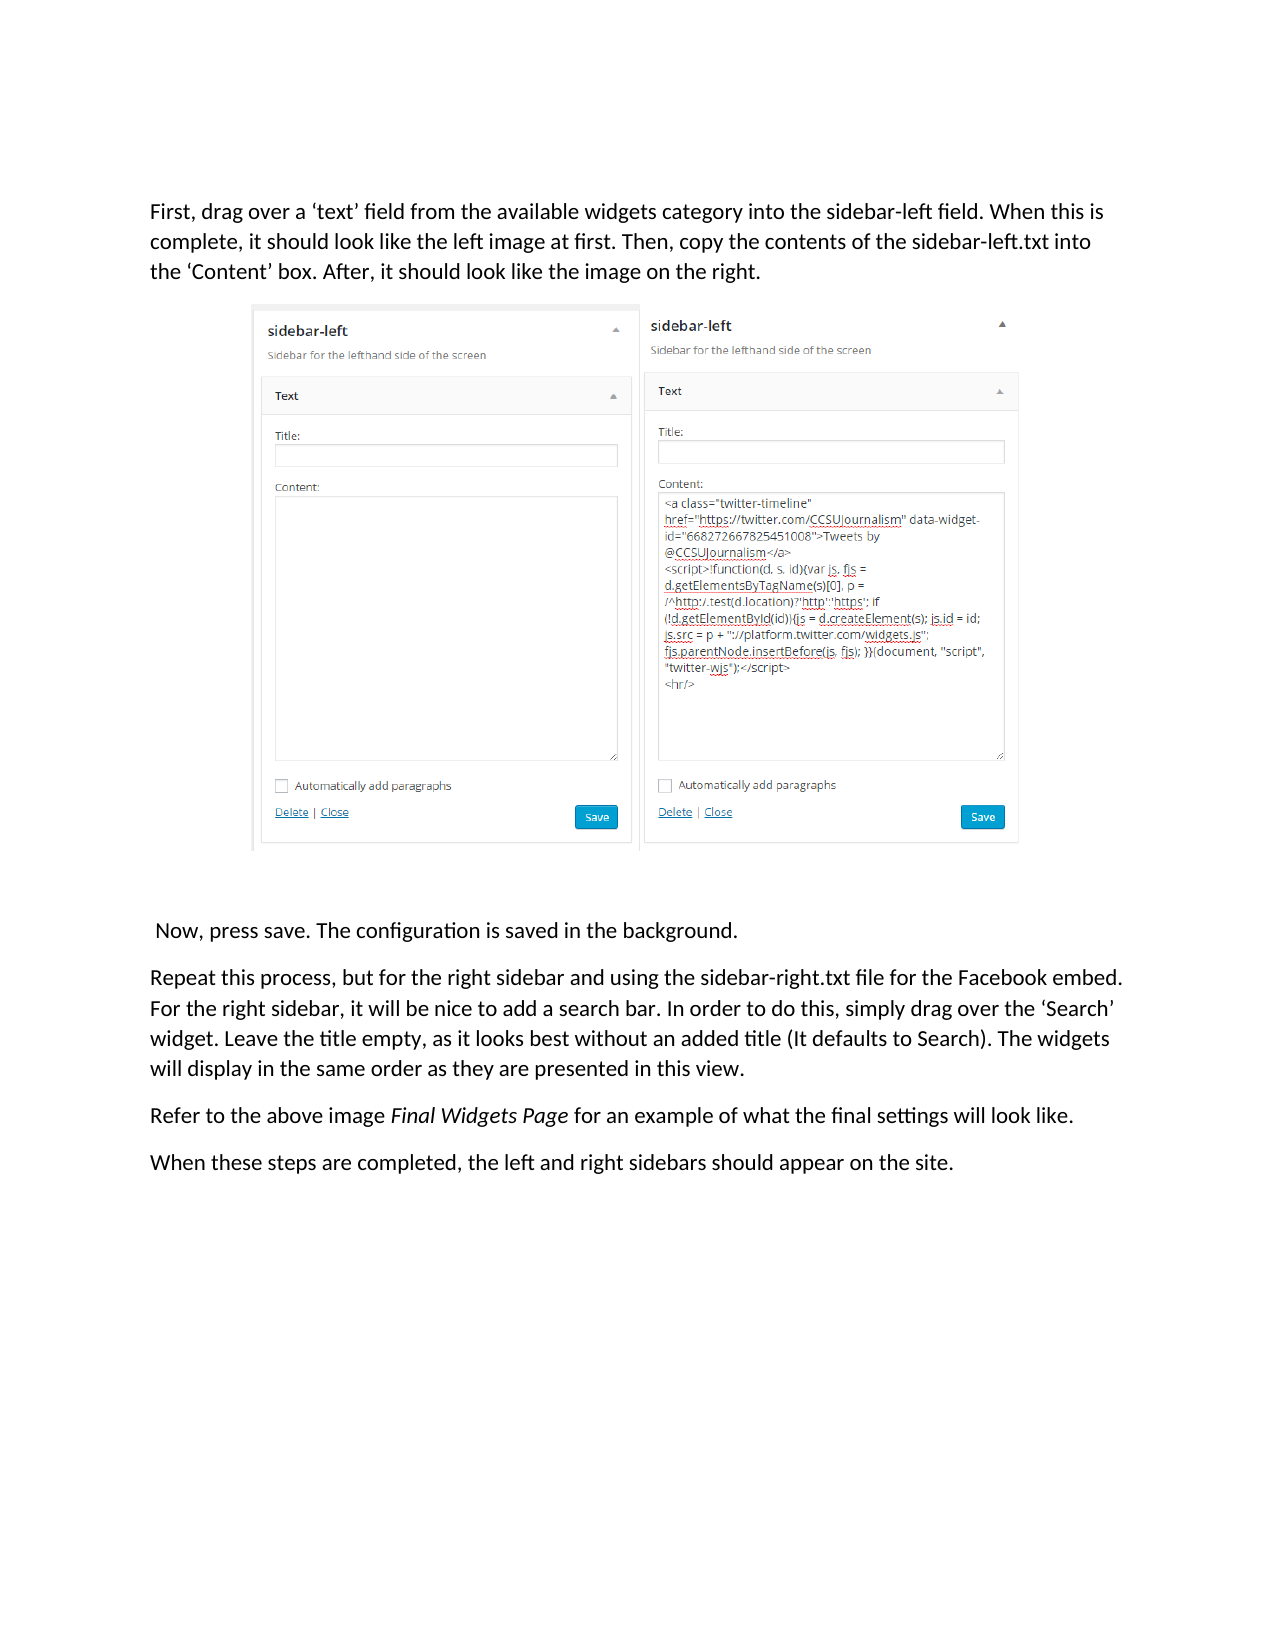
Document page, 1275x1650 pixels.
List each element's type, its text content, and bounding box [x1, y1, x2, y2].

text First, drag over a ‘text’ field from the available widgets category into the sidebar-left field. When this is complete, it should look like the left image at first. Then, copy the contents of the sidebar-left.txt into the ‘Content’ box. After, it should look like the image on the right. [150, 197, 1125, 285]
text When these steps are completed, the left and right sidebars should appear on the site. [150, 1148, 1125, 1176]
picture [251, 304, 1024, 851]
text Repeat this process, but for the right sidebar and using the sidebar-right.txt file for the Facebook embed. For the right sidebar, it will be nice to add a search bar. In order to do this, simply drag over the ‘Search’ widget. Leave the title empty, as it looks best without an added title (It defaults to Search). The widgets will display in the same order as they are presented in this view. [150, 963, 1125, 1082]
text Refer to the above image Final Widgets Page for an example of what the final settings will look like. [150, 1101, 1125, 1129]
text Now, press save. The configuration is saved in the background. [150, 917, 1125, 945]
